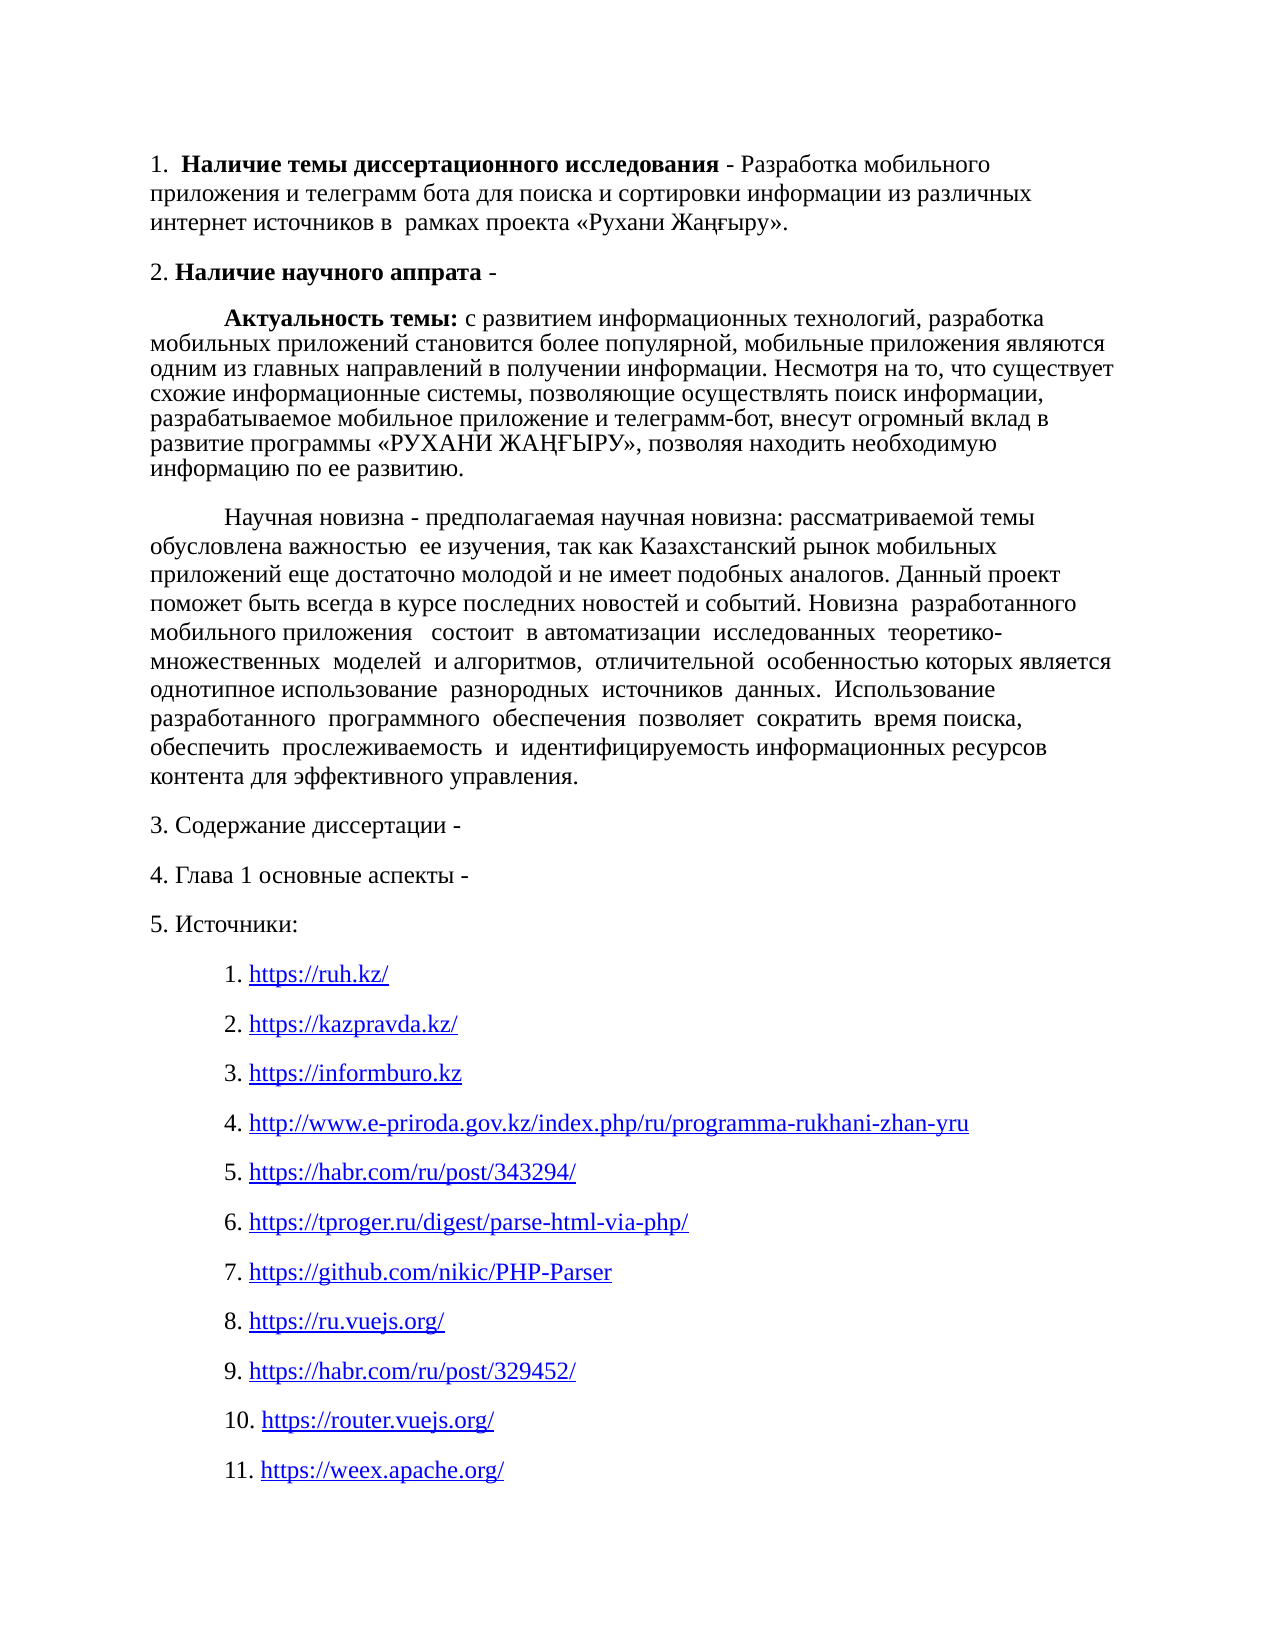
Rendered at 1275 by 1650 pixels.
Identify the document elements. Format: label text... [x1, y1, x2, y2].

text 3. Содержание диссертации - [150, 811, 1125, 839]
text 8. https://ru.vuejs.org/ [150, 1307, 1125, 1335]
text 4. http://www.e-priroda.gov.kz/index.php/ru/programma-rukhani-zhan-yru [150, 1108, 1125, 1137]
text 5. https://habr.com/ru/post/343294/ [150, 1158, 1125, 1187]
text 2. Наличие научного аппрата - [150, 257, 1125, 286]
text 1. Наличие темы диссертационного исследования - Разработка мобильного приложения и телеграмм бота для поиска и сортировки информации из различных интернет источников в рамках проекта «Рухани Жаңғыру». [150, 150, 1125, 236]
text 5. Источники: [150, 910, 1125, 939]
text 3. https://informburo.kz [150, 1059, 1125, 1087]
text 9. https://habr.com/ru/post/329452/ [150, 1356, 1125, 1385]
text 2. https://kazpravda.kz/ [150, 1009, 1125, 1038]
text 10. https://router.vuejs.org/ [150, 1406, 1125, 1434]
text 11. https://weex.apache.org/ [150, 1455, 1125, 1484]
text 7. https://github.com/nikic/PHP-Parser [150, 1257, 1125, 1286]
text Научная новизна - предполагаемая научная новизна: рассматриваемой темы обусловлена важностью ее изучения, так как Казахстанский рынок мобильных приложений еще достаточно молодой и не имеет подобных аналогов. Данный проект поможет быть всегда в курсе последних новостей и событий. Новизна разработанного мобильного приложения состоит в автоматизации исследованных теоретико-множественных моделей и алгоритмов, отличительной особенностью которых является однотипное использование разнородных источников данных. Использование разработанного программного обеспечения позволяет сократить время поиска, обеспечить прослеживаемость и идентифицируемость информационных ресурсов контента для эффективного управления. [150, 502, 1125, 790]
text Актуальность темы: с развитием информационных технологий, разработка мобильных приложений становится более популярной, мобильные приложения являются одним из главных направлений в получении информации. Несмотря на то, что существует схожие информационные системы, позволяющие осуществлять поиск информации, разрабатываемое мобильное приложение и телеграмм-бот, внесут огромный вклад в развитие программы «РУХАНИ ЖАҢҒЫРУ», позволяя находить необходимую информацию по ее развитию. [150, 307, 1125, 482]
text 1. https://ruh.kz/ [150, 959, 1125, 988]
text 6. https://tproger.ru/digest/parse-html-via-php/ [150, 1207, 1125, 1236]
text 4. Глава 1 основные аспекты - [150, 860, 1125, 889]
